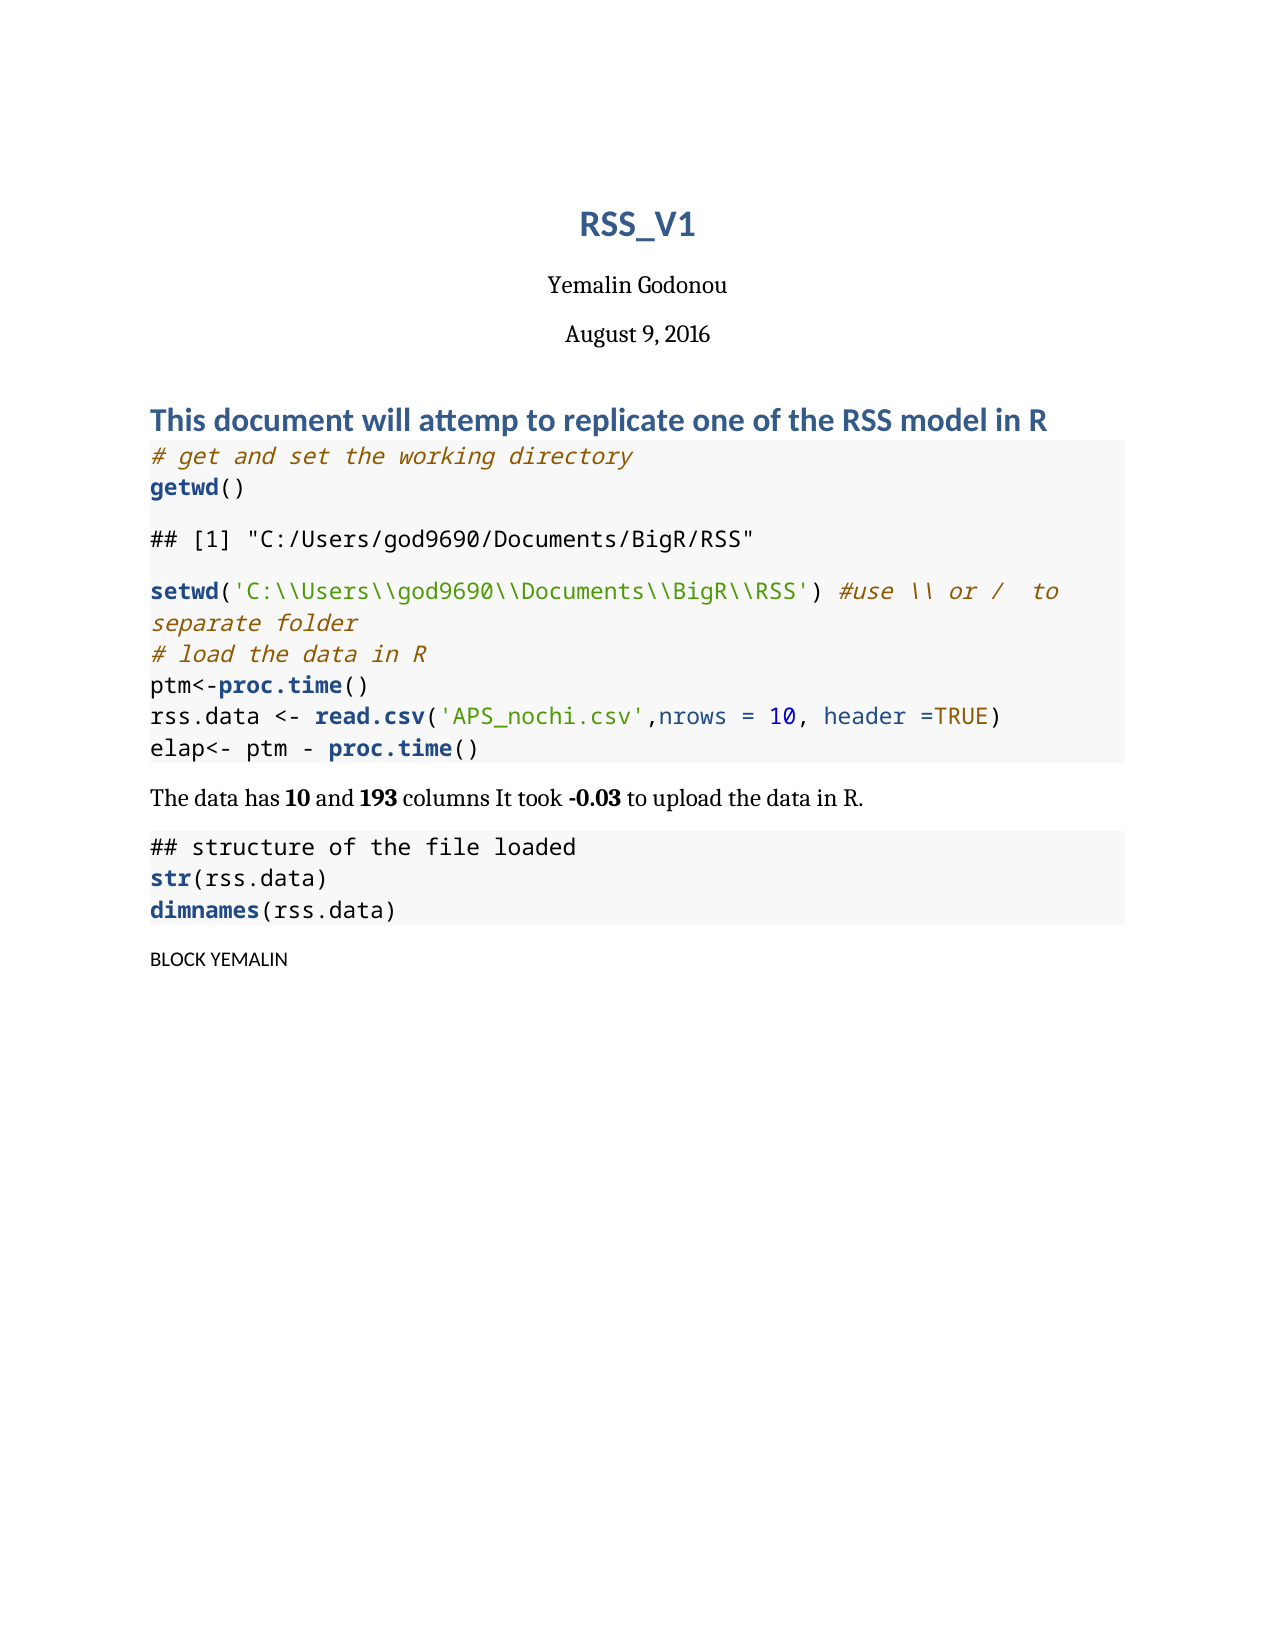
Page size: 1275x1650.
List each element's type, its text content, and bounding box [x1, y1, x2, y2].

text ## [1] "C:/Users/god9690/Documents/BigR/RSS" [150, 523, 1125, 554]
text ## structure of the file loaded str(rss.data) dimnames(rss.data) [150, 831, 1125, 925]
text setwd('C:\\Users\\god9690\\Documents\\BigR\\RSS') #use \\ or / to separate folder # load the data in R ptm<-proc.time() rss.data <- read.csv('APS_nochi.csv',nrows = 10, header =TRUE) elap<- ptm - proc.time() [356, 575, 1125, 763]
text Yemalin Godonou [150, 271, 1125, 299]
text BLOCK YEMALIN [150, 946, 1125, 971]
text The data has 10 and 193 columns It took -0.03 to upload the data in R. [150, 784, 1125, 812]
subtitle This document will attemp to replicate one of the RSS model in R [150, 399, 1125, 440]
title RSS_V1 [150, 200, 1125, 246]
text August 9, 2016 [150, 320, 1125, 349]
text # get and set the working directory getwd() [246, 440, 1125, 502]
